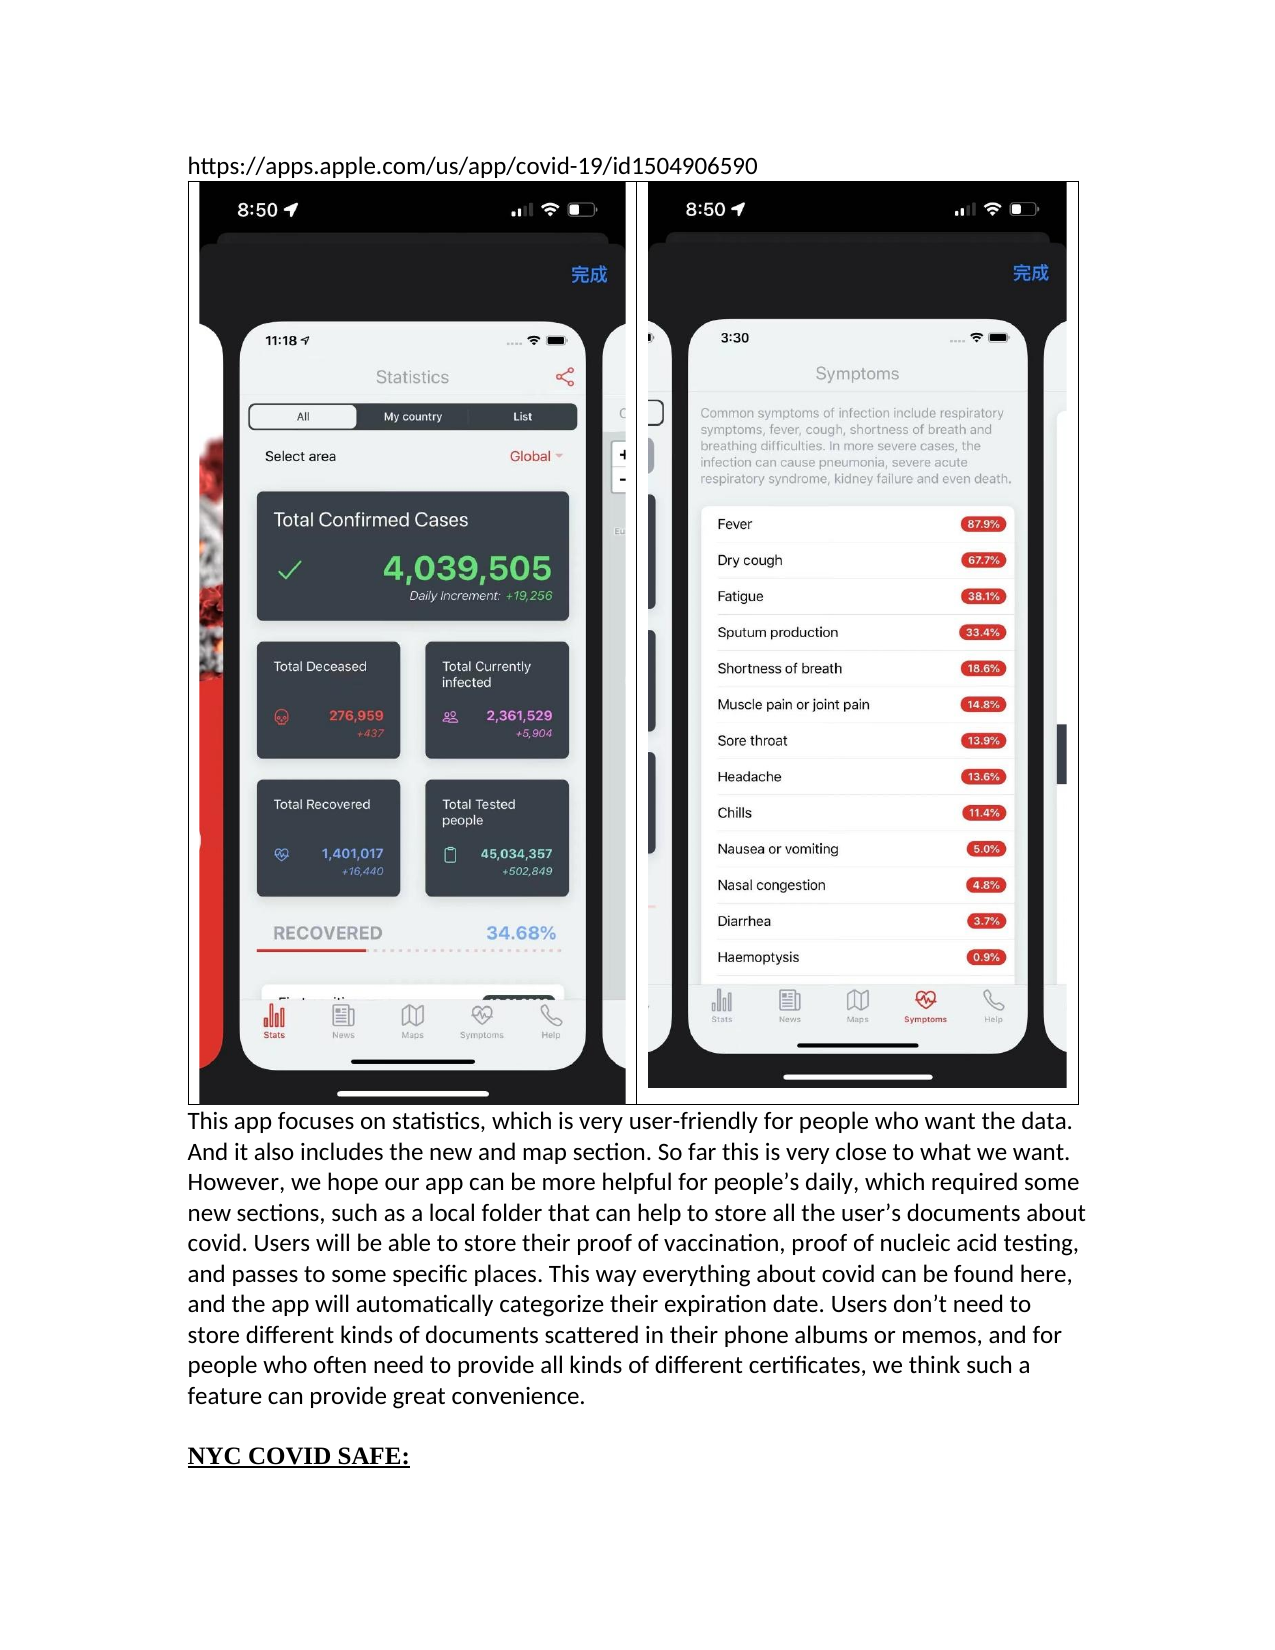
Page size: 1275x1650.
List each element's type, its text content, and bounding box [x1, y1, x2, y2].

table_header [626, 182, 636, 1104]
text https://apps.apple.com/us/app/covid-19/id1504906590 [187, 150, 1087, 181]
picture [199, 181, 626, 1105]
picture [648, 181, 1067, 1088]
table_header [189, 182, 199, 1104]
text NYC COVID SAFE: [187, 1441, 1087, 1470]
table_header [637, 182, 1078, 1104]
text This app focuses on statistics, which is very user-friendly for people who want the data. And it also includes the new and map section. So far this is very close to what we want. However, we hope our app can be more helpful for people’s daily, which required some new sections, such as a local folder that can help to store all the user’s documents about covid. Users will be able to store their proof of vaccination, proof of nucleic acid testing, and passes to some specific places. This way everything about covid can be found here, and the app will automatically categorize their expiration date. Users don’t need to store different kinds of documents scattered in their phone albums or memos, and for people who often need to provide all kinds of different certificates, we think such a feature can provide great convenience. [187, 1105, 1087, 1411]
